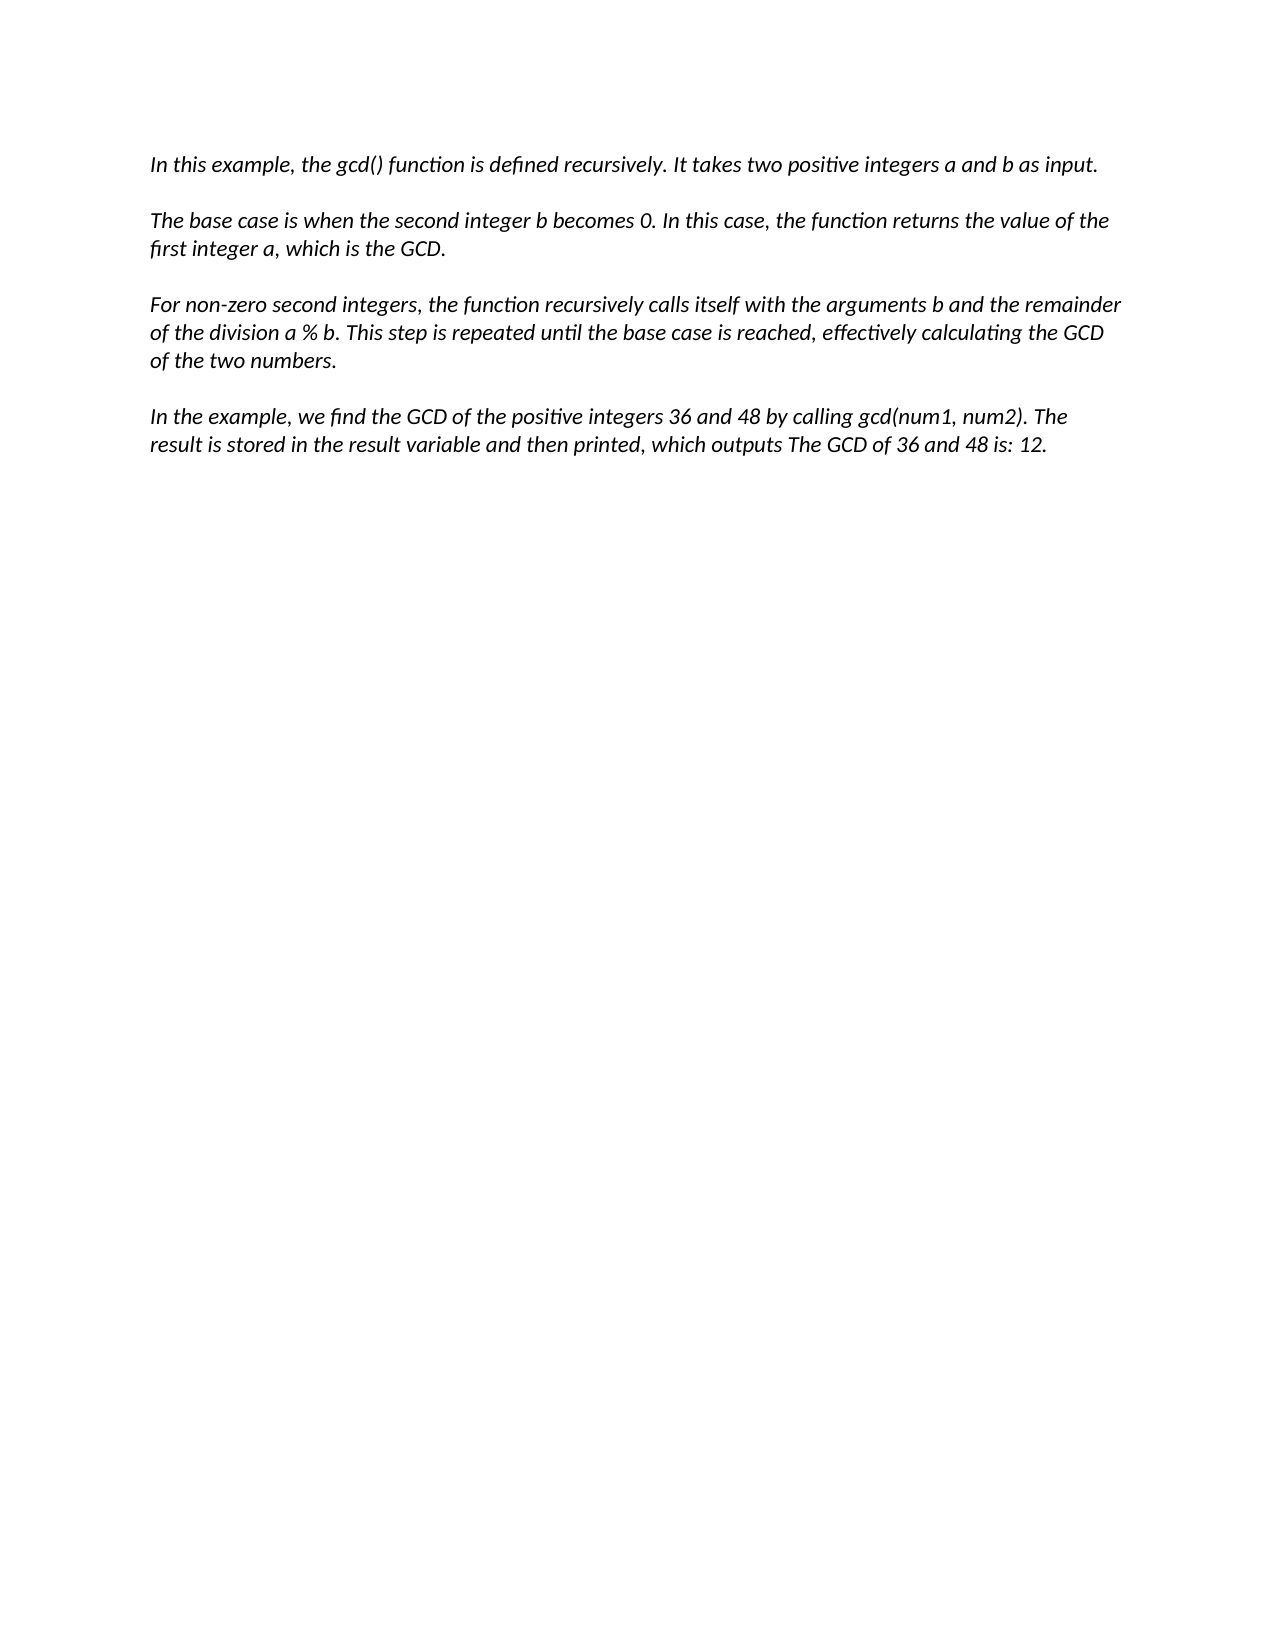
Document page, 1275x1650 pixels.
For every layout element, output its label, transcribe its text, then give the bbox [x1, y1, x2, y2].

text The base case is when the second integer b becomes 0. In this case, the function returns the value of the first integer a, which is the GCD. [150, 206, 1125, 262]
text In this example, the gcd() function is defined recursively. It takes two positive integers a and b as input. [150, 150, 1125, 178]
text For non-zero second integers, the function recursively calls itself with the arguments b and the remainder of the division a % b. This step is repeated until the base case is reached, effectively calculating the GCD of the two numbers. [150, 290, 1125, 374]
text In the example, we find the GCD of the positive integers 36 and 48 by calling gcd(num1, num2). The result is stored in the result variable and then printed, which outputs The GCD of 36 and 48 is: 12. [150, 402, 1125, 458]
